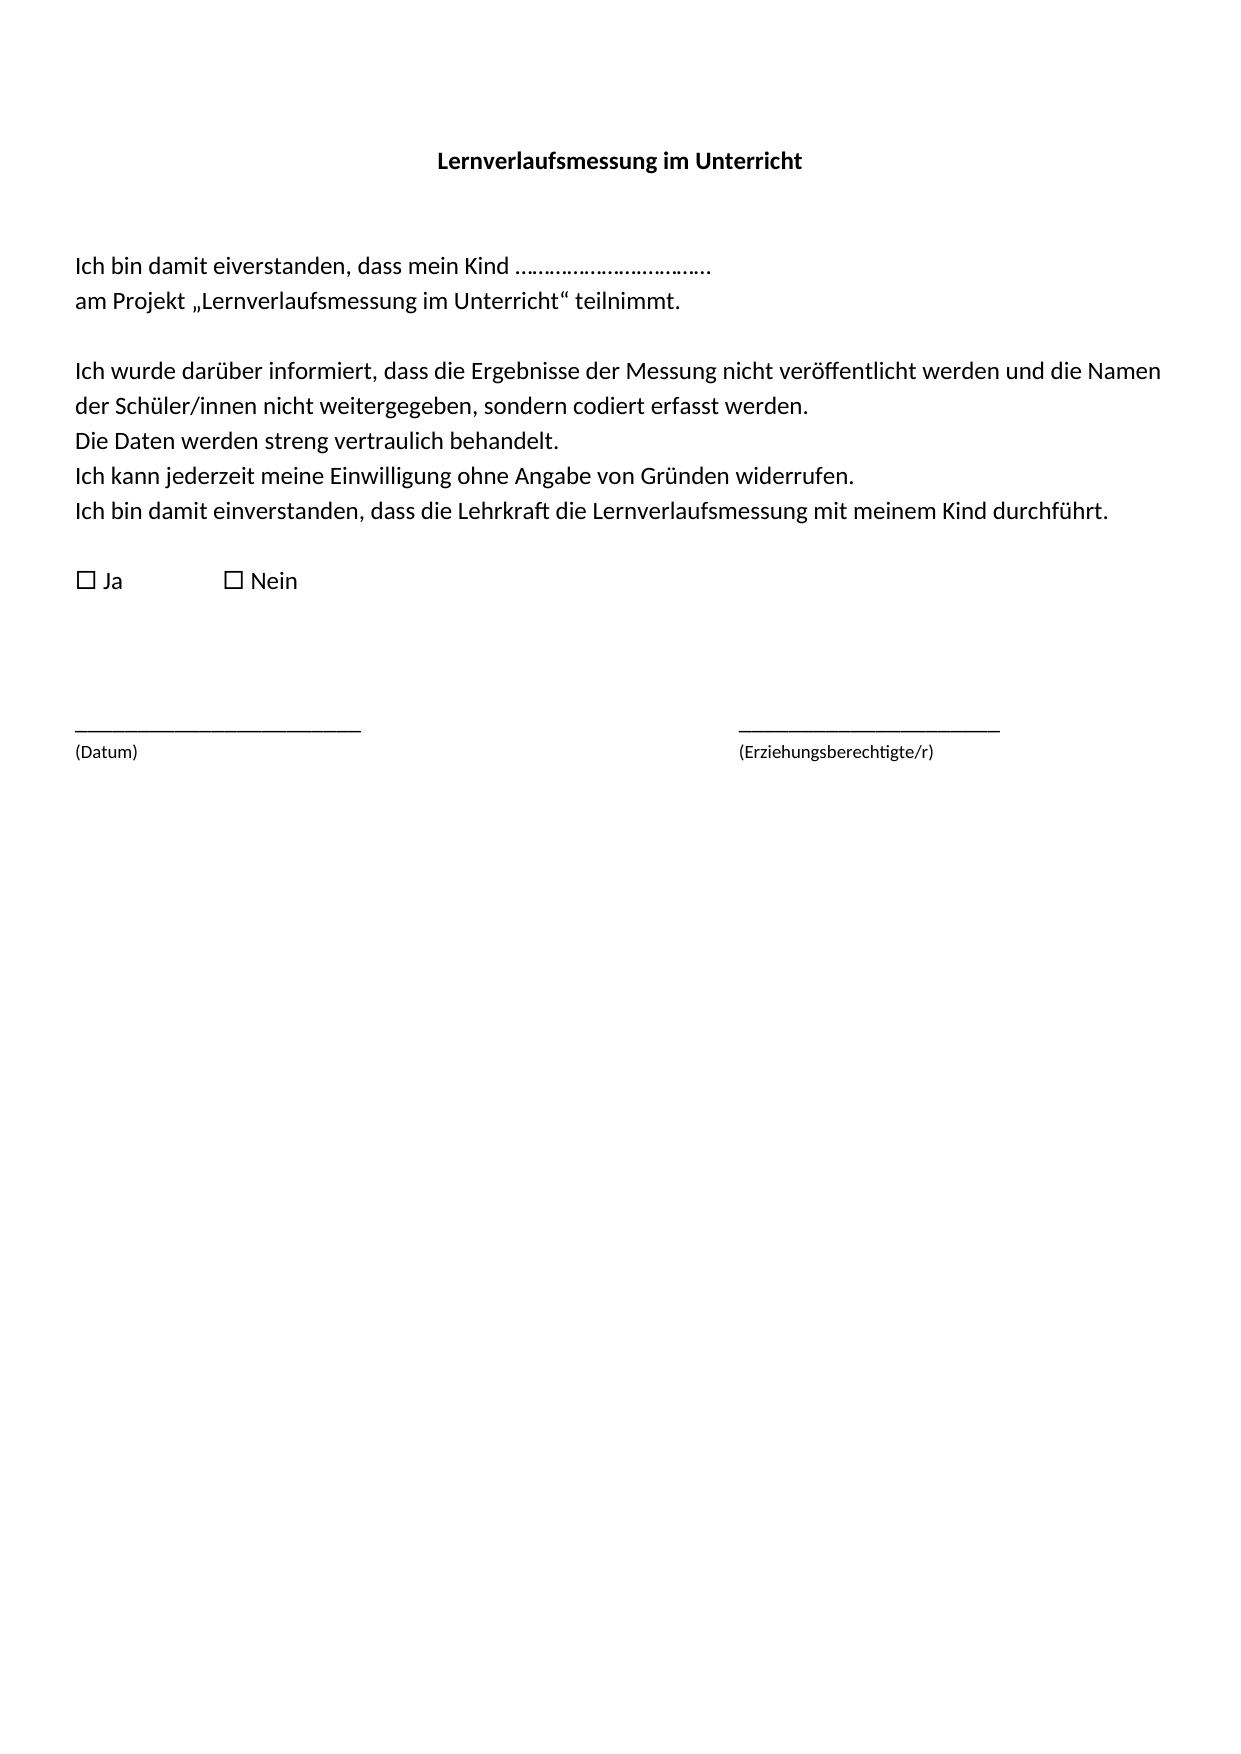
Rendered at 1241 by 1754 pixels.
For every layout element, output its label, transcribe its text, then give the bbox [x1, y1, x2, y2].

text Ich bin damit eiverstanden, dass mein Kind ………………….………… [75, 250, 1165, 281]
text Die Daten werden streng vertraulich behandelt. [75, 425, 1165, 456]
text Ich kann jederzeit meine Einwilligung ohne Angabe von Gründen widerrufen. [75, 460, 1165, 491]
text (Datum) (Erziehungsberechtigte/r) [75, 740, 1165, 763]
text Ich wurde darüber informiert, dass die Ergebnisse der Messung nicht veröffentlicht werden und die Namen der Schüler/innen nicht weitergegeben, sondern codiert erfasst werden. [75, 355, 1165, 421]
text _______________________ _____________________ [75, 705, 1165, 736]
text Ja Nein [75, 565, 1165, 596]
text Lernverlaufsmessung im Unterricht [75, 145, 1165, 176]
text Ich bin damit einverstanden, dass die Lehrkraft die Lernverlaufsmessung mit meinem Kind durchführt. [75, 495, 1165, 526]
text am Projekt „Lernverlaufsmessung im Unterricht“ teilnimmt. [75, 285, 1165, 316]
